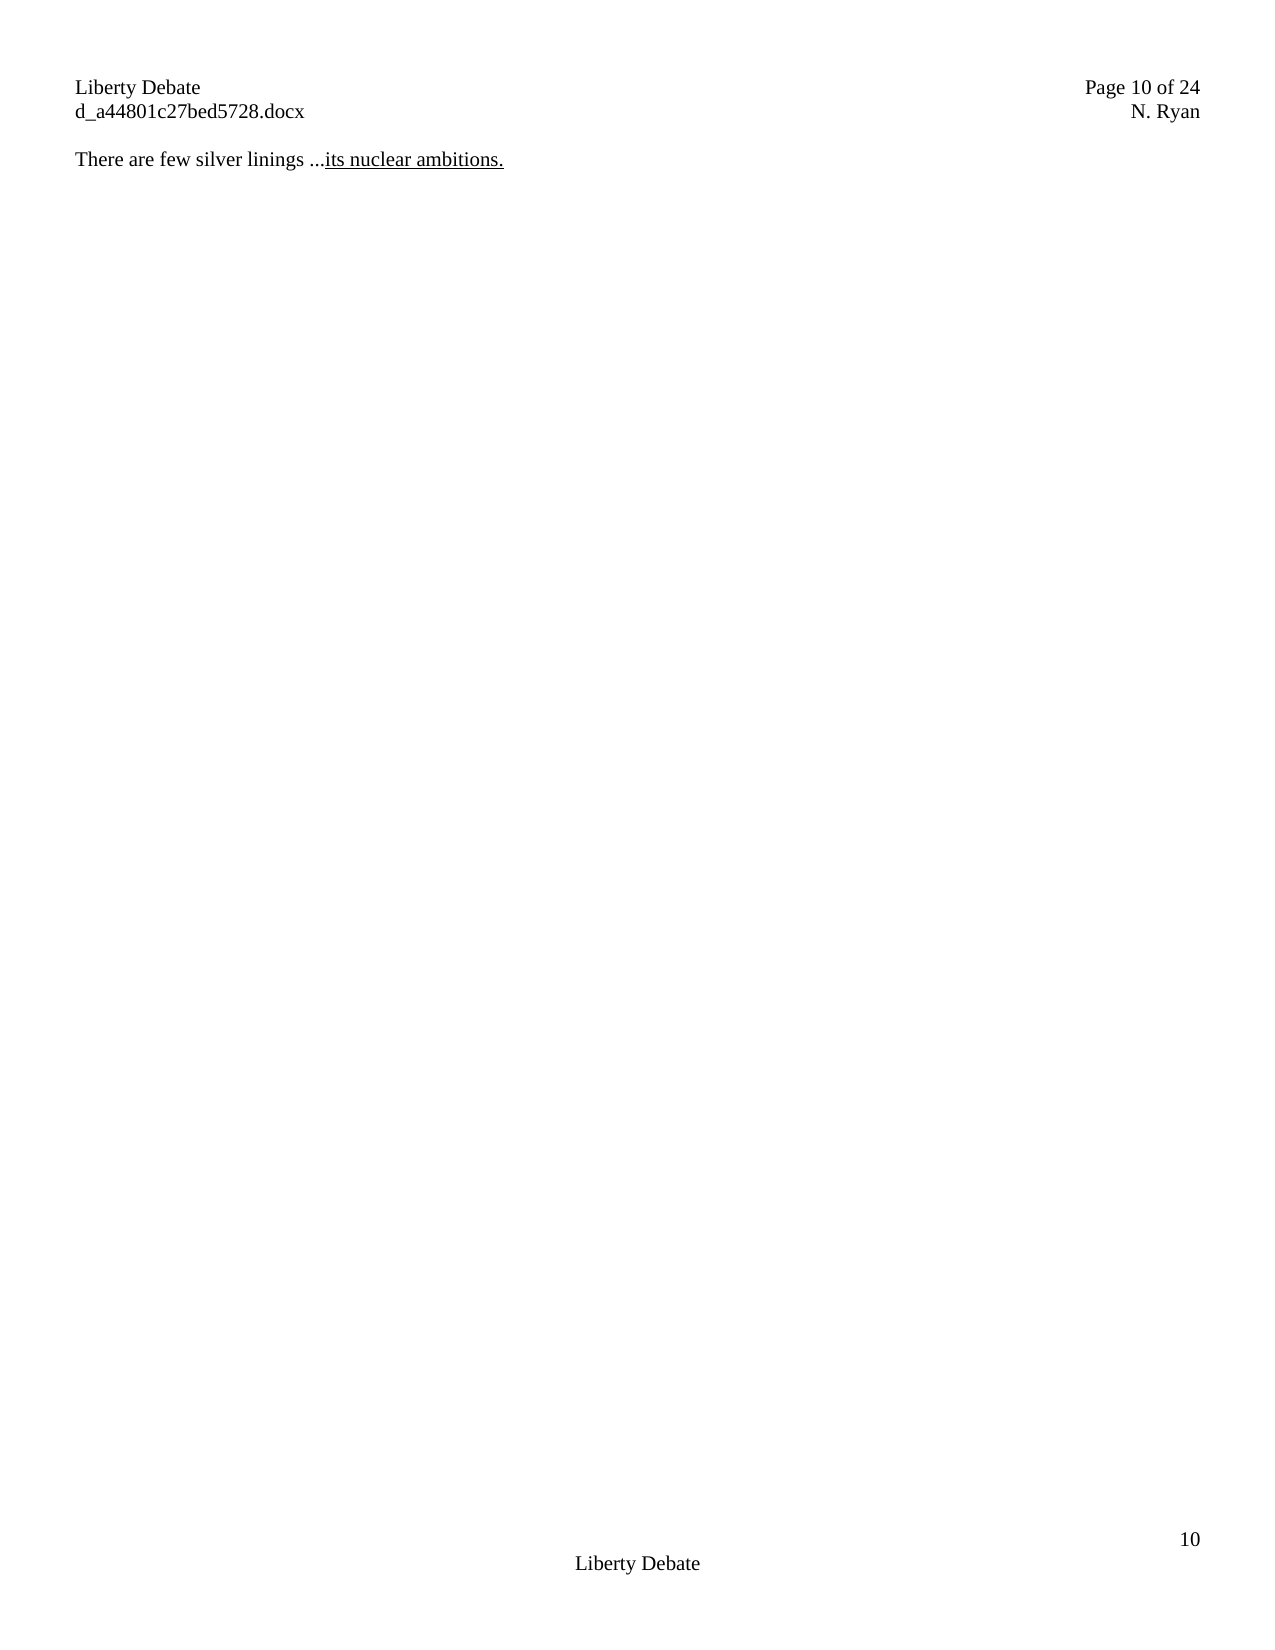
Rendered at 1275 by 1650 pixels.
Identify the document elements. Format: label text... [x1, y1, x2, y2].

text There are few silver linings ...its nuclear ambitions. [75, 147, 1200, 171]
